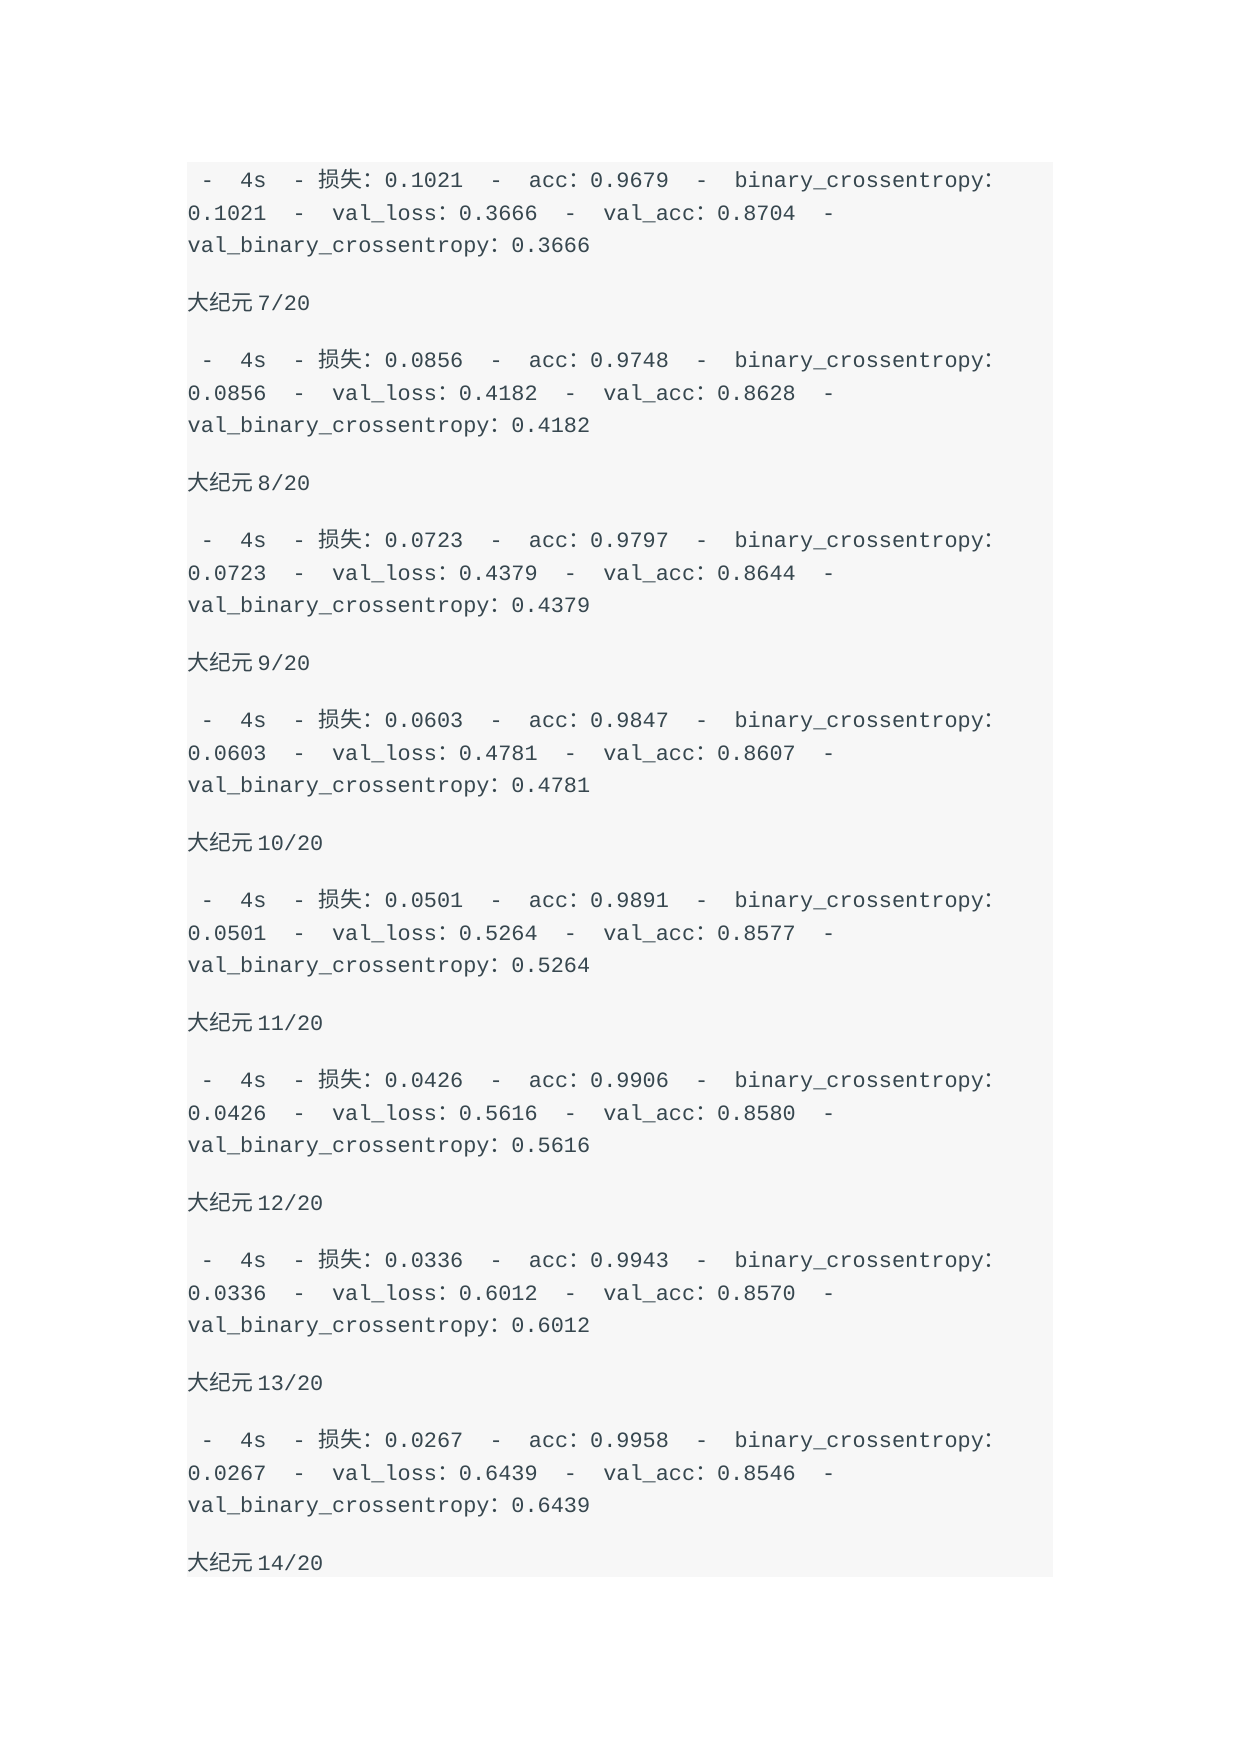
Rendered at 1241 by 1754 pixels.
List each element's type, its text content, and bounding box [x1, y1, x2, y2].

text - 4s - 损失：0.0501 - acc：0.9891 - binary_crossentropy：0.0501 - val_loss：0.5264 - val_acc：0.8577 - val_binary_crossentropy：0.5264 [187, 882, 1053, 979]
text 大纪元10/20 [187, 824, 1053, 857]
text 大纪元7/20 [187, 284, 1053, 317]
text - 4s - 损失：0.0336 - acc：0.9943 - binary_crossentropy：0.0336 - val_loss：0.6012 - val_acc：0.8570 - val_binary_crossentropy：0.6012 [187, 1242, 1053, 1339]
text 大纪元14/20 [187, 1544, 1053, 1577]
text - 4s - 损失：0.1021 - acc：0.9679 - binary_crossentropy：0.1021 - val_loss：0.3666 - val_acc：0.8704 - val_binary_crossentropy：0.3666 [187, 162, 1053, 259]
text - 4s - 损失：0.0426 - acc：0.9906 - binary_crossentropy：0.0426 - val_loss：0.5616 - val_acc：0.8580 - val_binary_crossentropy：0.5616 [187, 1062, 1053, 1159]
text - 4s - 损失：0.0856 - acc：0.9748 - binary_crossentropy：0.0856 - val_loss：0.4182 - val_acc：0.8628 - val_binary_crossentropy：0.4182 [187, 342, 1053, 439]
text 大纪元11/20 [187, 1004, 1053, 1037]
text - 4s - 损失：0.0603 - acc：0.9847 - binary_crossentropy：0.0603 - val_loss：0.4781 - val_acc：0.8607 - val_binary_crossentropy：0.4781 [187, 702, 1053, 799]
text - 4s - 损失：0.0267 - acc：0.9958 - binary_crossentropy：0.0267 - val_loss：0.6439 - val_acc：0.8546 - val_binary_crossentropy：0.6439 [187, 1422, 1053, 1519]
text - 4s - 损失：0.0723 - acc：0.9797 - binary_crossentropy：0.0723 - val_loss：0.4379 - val_acc：0.8644 - val_binary_crossentropy：0.4379 [187, 522, 1053, 619]
text 大纪元12/20 [187, 1184, 1053, 1217]
text 大纪元9/20 [187, 644, 1053, 677]
text 大纪元13/20 [187, 1364, 1053, 1397]
text 大纪元8/20 [187, 464, 1053, 497]
